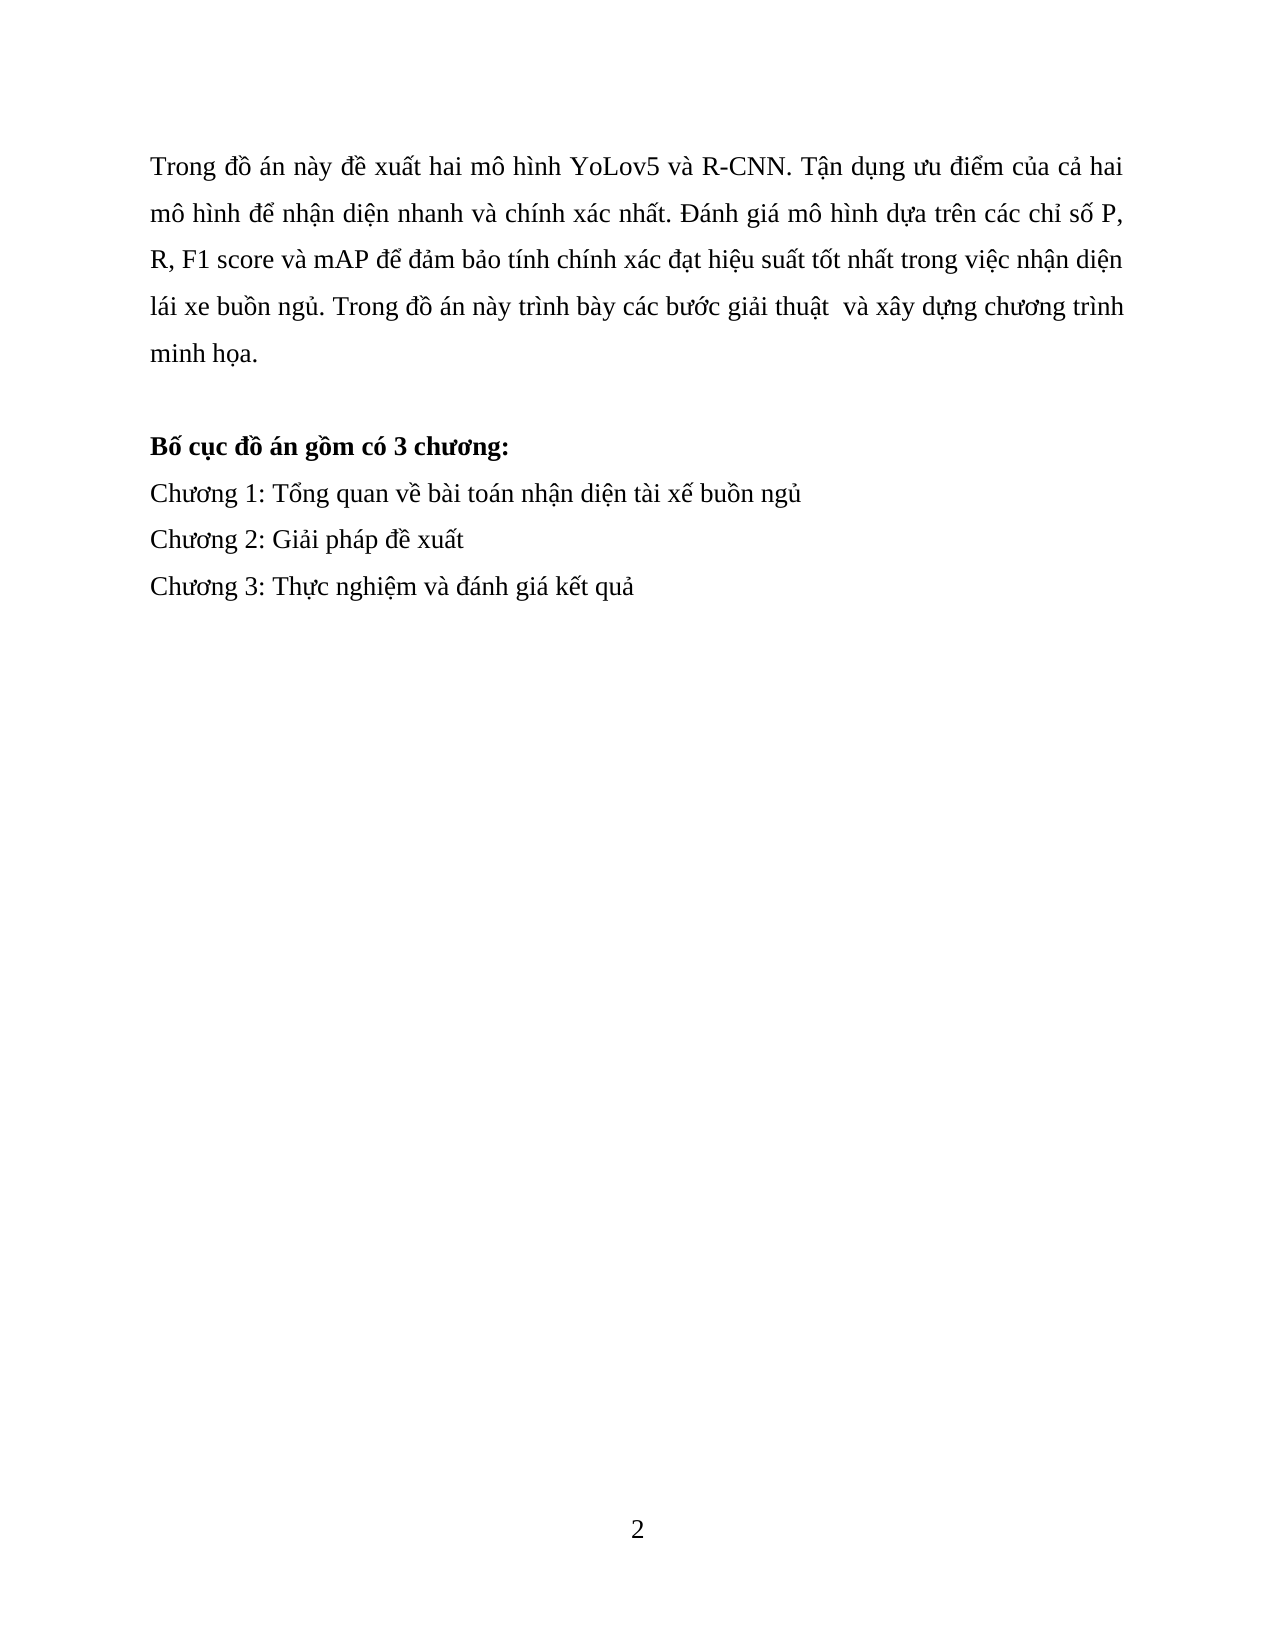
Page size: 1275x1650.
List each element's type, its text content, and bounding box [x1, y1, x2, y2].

text Chương 2: Giải pháp đề xuất [150, 523, 1125, 554]
text Chương 1: Tổng quan về bài toán nhận diện tài xế buồn ngủ [150, 477, 1125, 508]
text Bố cục đồ án gồm có 3 chương: [150, 430, 1125, 461]
text Chương 3: Thực nghiệm và đánh giá kết quả [150, 570, 1125, 601]
text Trong đồ án này đề xuất hai mô hình YoLov5 và R-CNN. Tận dụng ưu điểm của cả hai mô hình để nhận diện nhanh và chính xác nhất. Đánh giá mô hình dựa trên các chỉ số P, R, F1 score và mAP để đảm bảo tính chính xác đạt hiệu suất tốt nhất trong việc nhận diện lái xe buồn ngủ. Trong đồ án này trình bày các bước giải thuật và xây dựng chương trình minh họa. [150, 150, 1125, 368]
